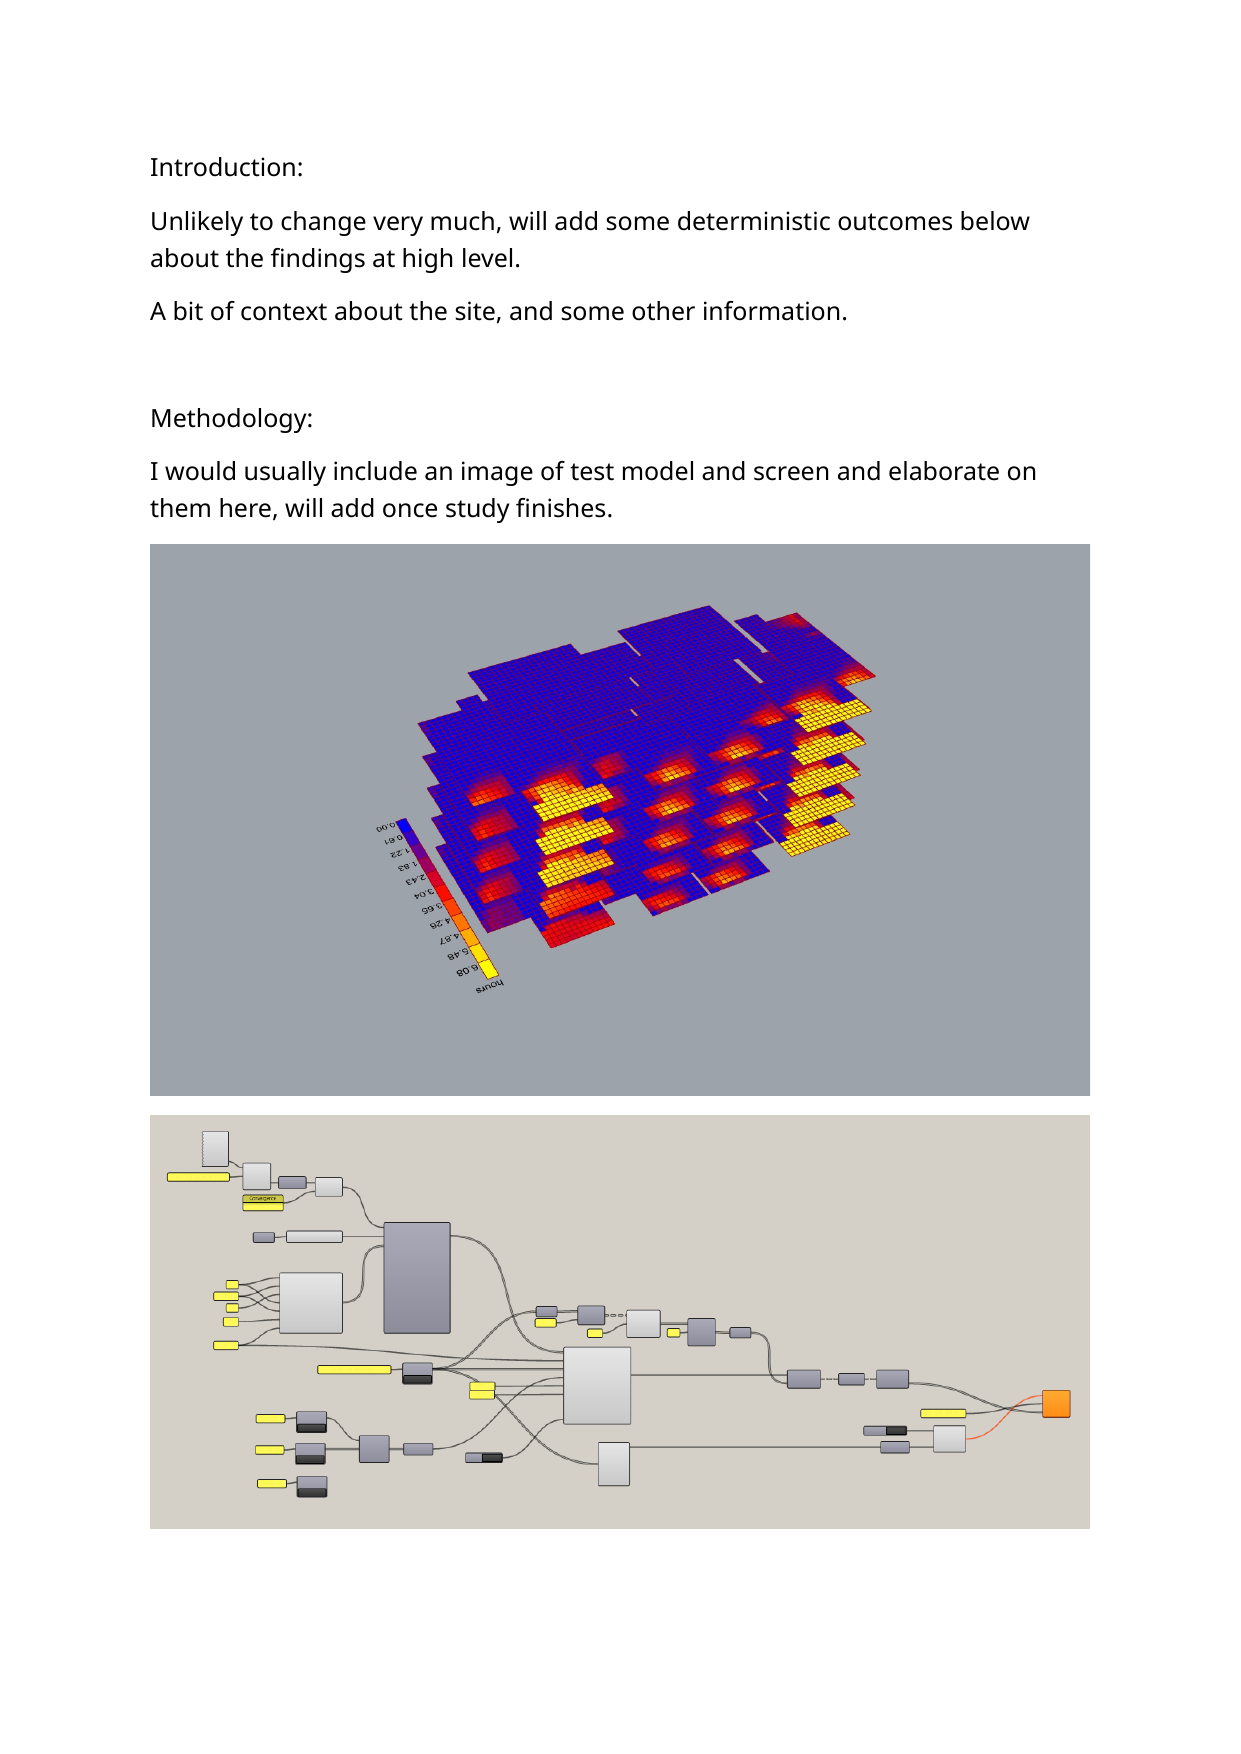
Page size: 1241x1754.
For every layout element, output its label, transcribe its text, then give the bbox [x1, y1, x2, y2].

picture [150, 544, 1091, 1096]
text A bit of context about the site, and some other information. [150, 294, 1090, 328]
text Unlikely to change very much, will add some deterministic outcomes below about the findings at high level. [150, 203, 1090, 274]
text I would usually include an image of test model and screen and elaborate on them here, will add once study finishes. [150, 454, 1090, 525]
text Introduction: [150, 150, 1090, 184]
picture [150, 1115, 1091, 1529]
text Methodology: [150, 401, 1090, 434]
